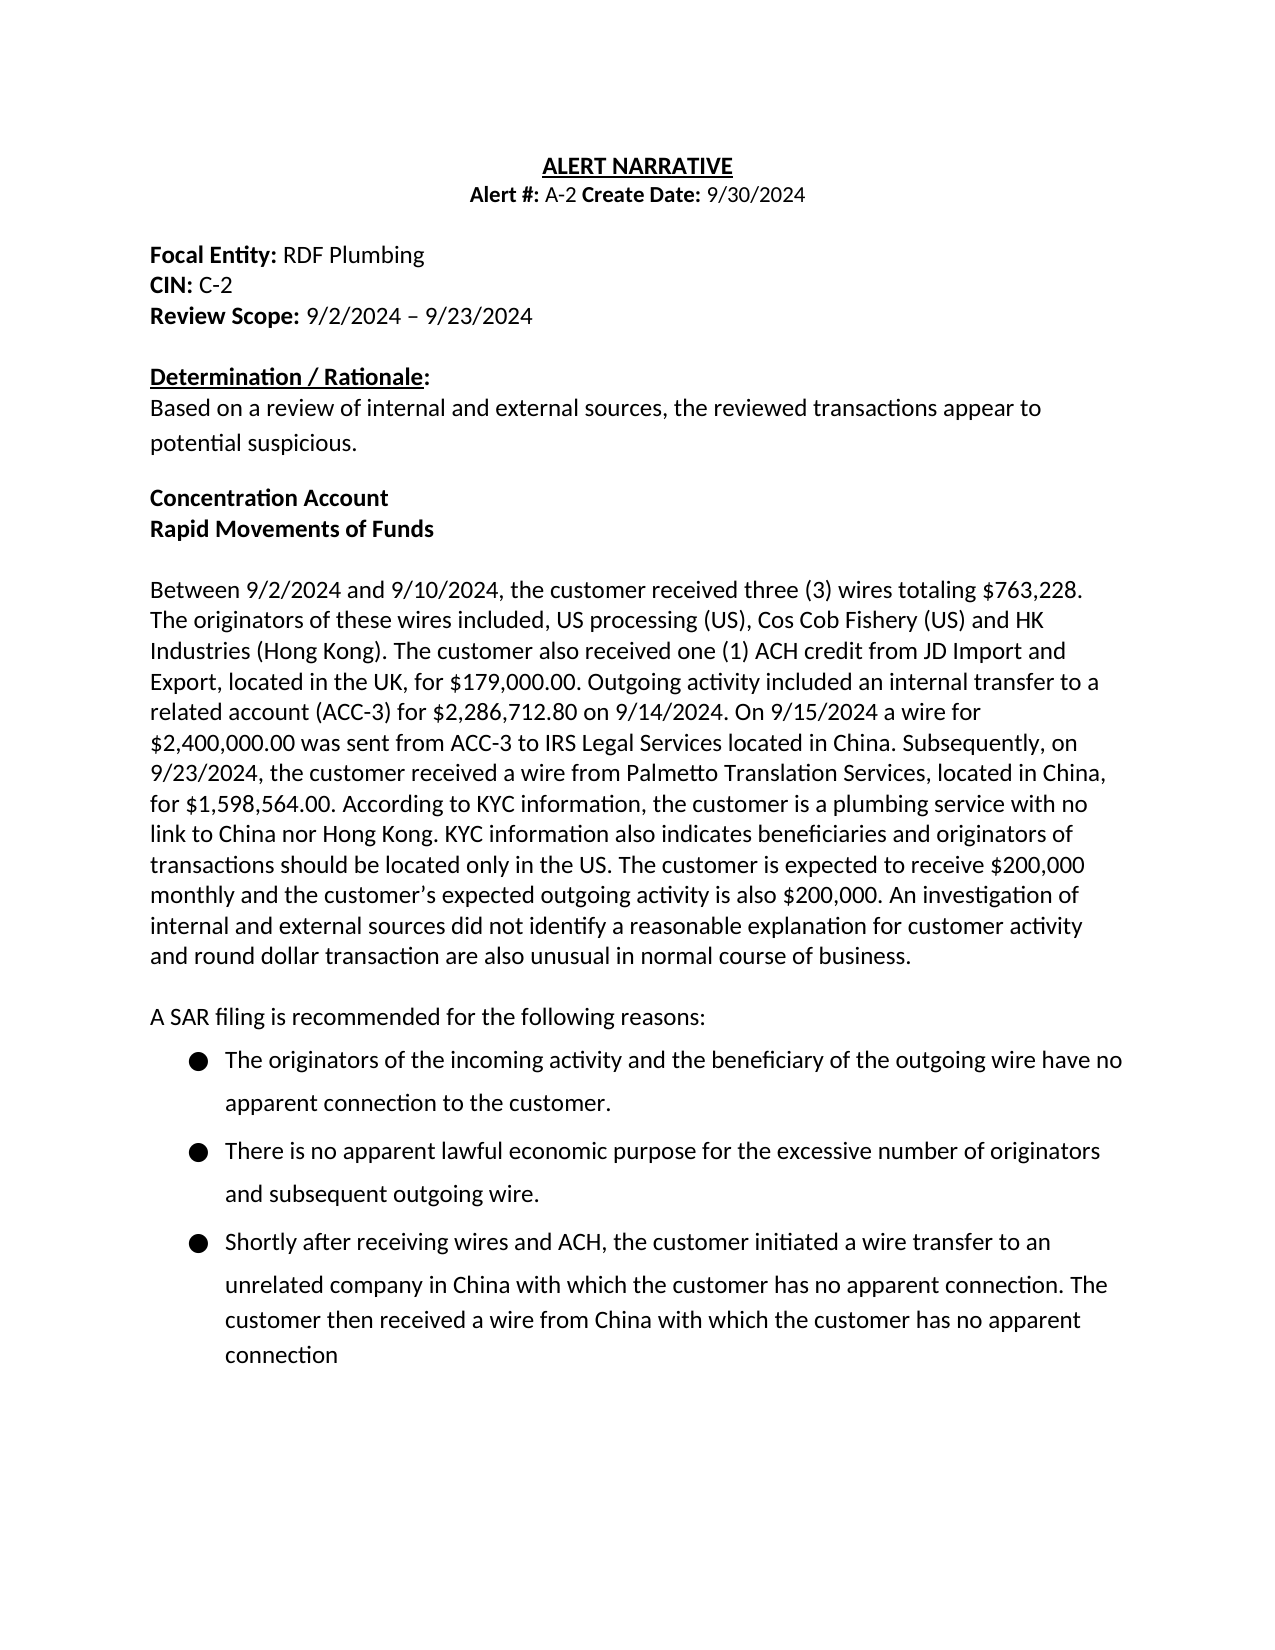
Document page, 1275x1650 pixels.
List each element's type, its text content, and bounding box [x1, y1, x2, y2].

text Review Scope: 9/2/2024 – 9/23/2024 [150, 300, 1125, 331]
text Alert #: A-2 Create Date: 9/30/2024 [150, 181, 1125, 208]
text Focal Entity: RDF Plumbing [150, 239, 1125, 269]
text Based on a review of internal and external sources, the reviewed transactions appear to potential suspicious. [150, 392, 1125, 457]
text ALERT NARRATIVE [150, 150, 1125, 181]
text Concentration Account [150, 482, 1125, 513]
list The originators of the incoming activity and the beneficiary of the outgoing wire have no apparent connection to the customer. [187, 1032, 1125, 1118]
text CIN: C-2 [150, 269, 1125, 300]
text Between 9/2/2024 and 9/10/2024, the customer received three (3) wires totaling $763,228. The originators of these wires included, US processing (US), Cos Cob Fishery (US) and HK Industries (Hong Kong). The customer also received one (1) ACH credit from JD Import and Export, located in the UK, for $179,000.00. Outgoing activity included an internal transfer to a related account (ACC-3) for $2,286,712.80 on 9/14/2024. On 9/15/2024 a wire for $2,400,000.00 was sent from ACC-3 to IRS Legal Services located in China. Subsequently, on 9/23/2024, the customer received a wire from Palmetto Translation Services, located in China, for $1,598,564.00. According to KYC information, the customer is a plumbing service with no link to China nor Hong Kong. KYC information also indicates beneficiaries and originators of transactions should be located only in the US. The customer is expected to receive $200,000 monthly and the customer’s expected outgoing activity is also $200,000. An investigation of internal and external sources did not identify a reasonable explanation for customer activity and round dollar transaction are also unusual in normal course of business. [150, 574, 1125, 971]
list Shortly after receiving wires and ACH, the customer initiated a wire transfer to an unrelated company in China with which the customer has no apparent connection. The customer then received a wire from China with which the customer has no apparent connection [187, 1213, 1125, 1369]
text Rapid Movements of Funds [150, 513, 1125, 543]
text Determination / Rationale: [150, 361, 1125, 392]
list There is no apparent lawful economic purpose for the excessive number of originators and subsequent outgoing wire. [187, 1123, 1125, 1209]
text A SAR filing is recommended for the following reasons: [150, 1001, 1125, 1032]
